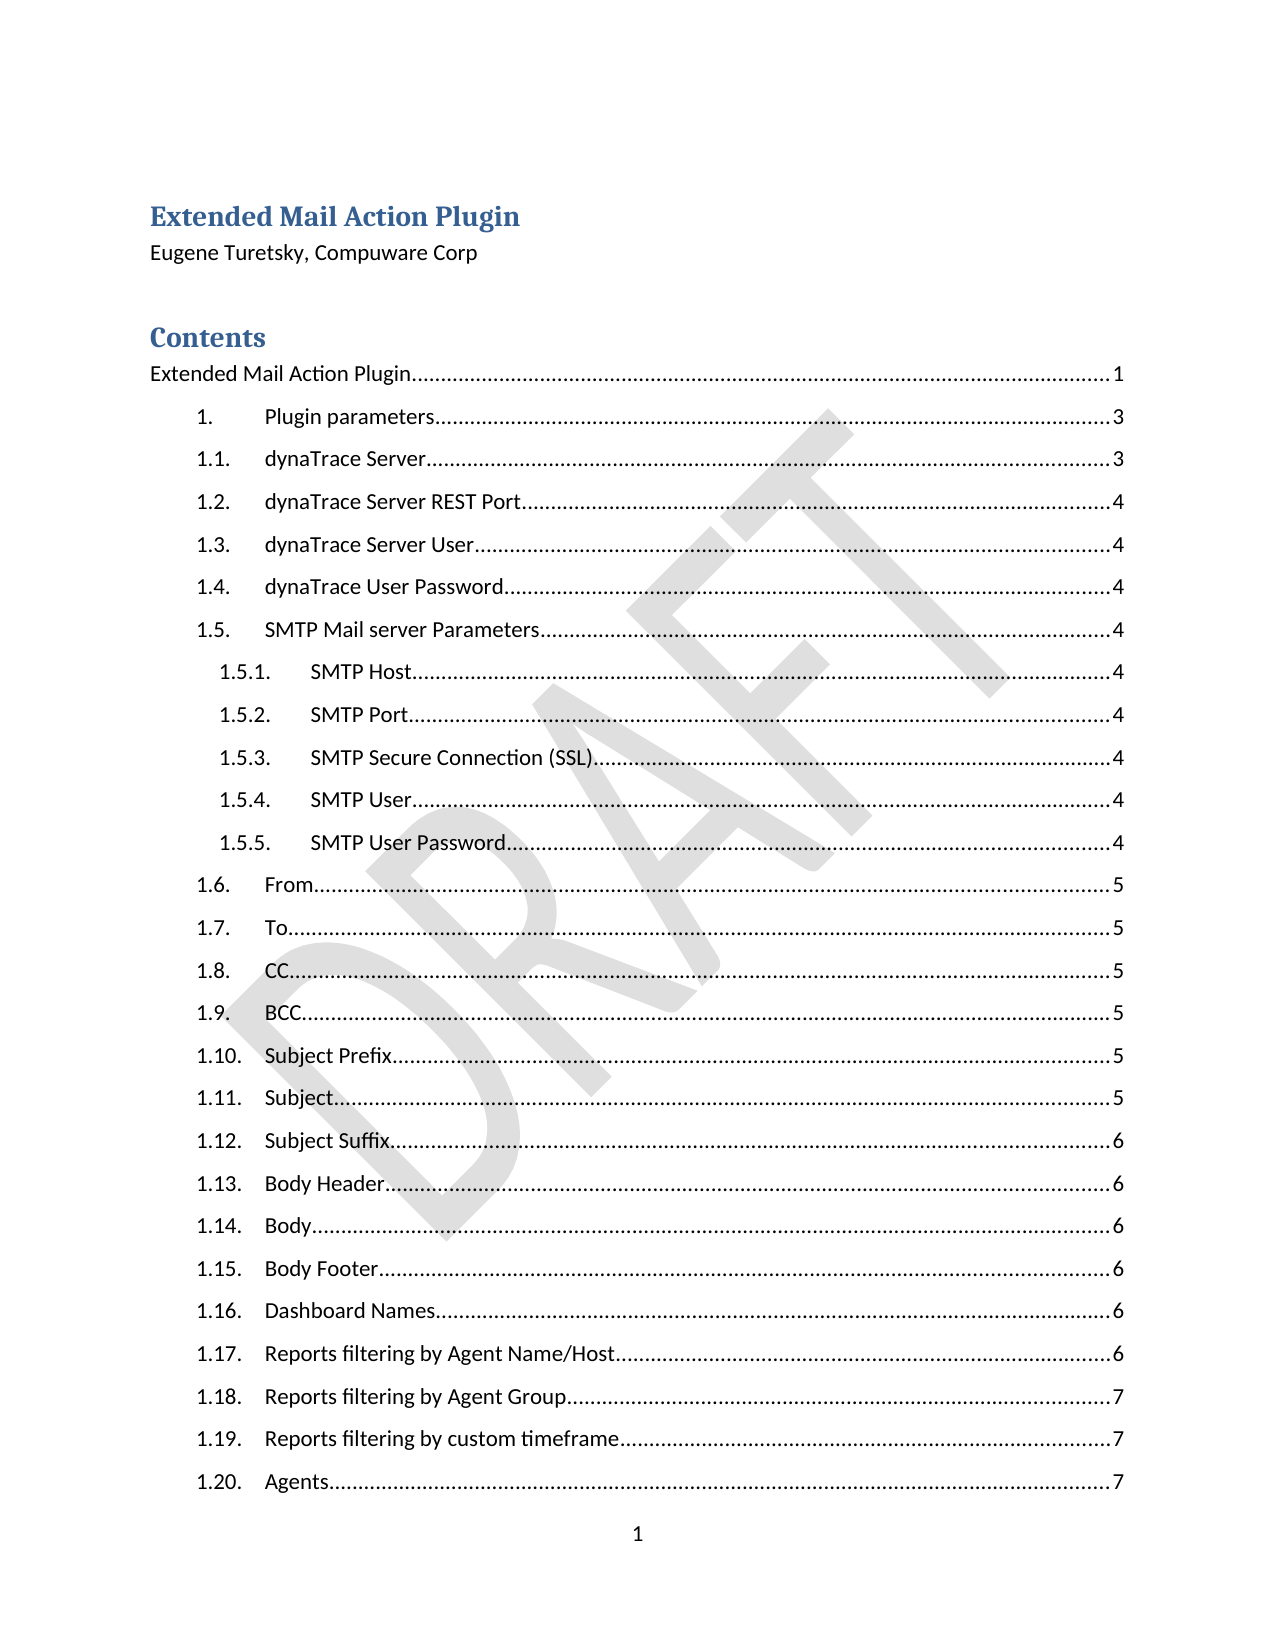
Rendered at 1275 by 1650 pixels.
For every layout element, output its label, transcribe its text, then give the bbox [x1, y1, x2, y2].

text Eugene Turetsky, Compuware Corp [150, 238, 1125, 267]
subtitle Extended Mail Action Plugin [150, 200, 1125, 233]
